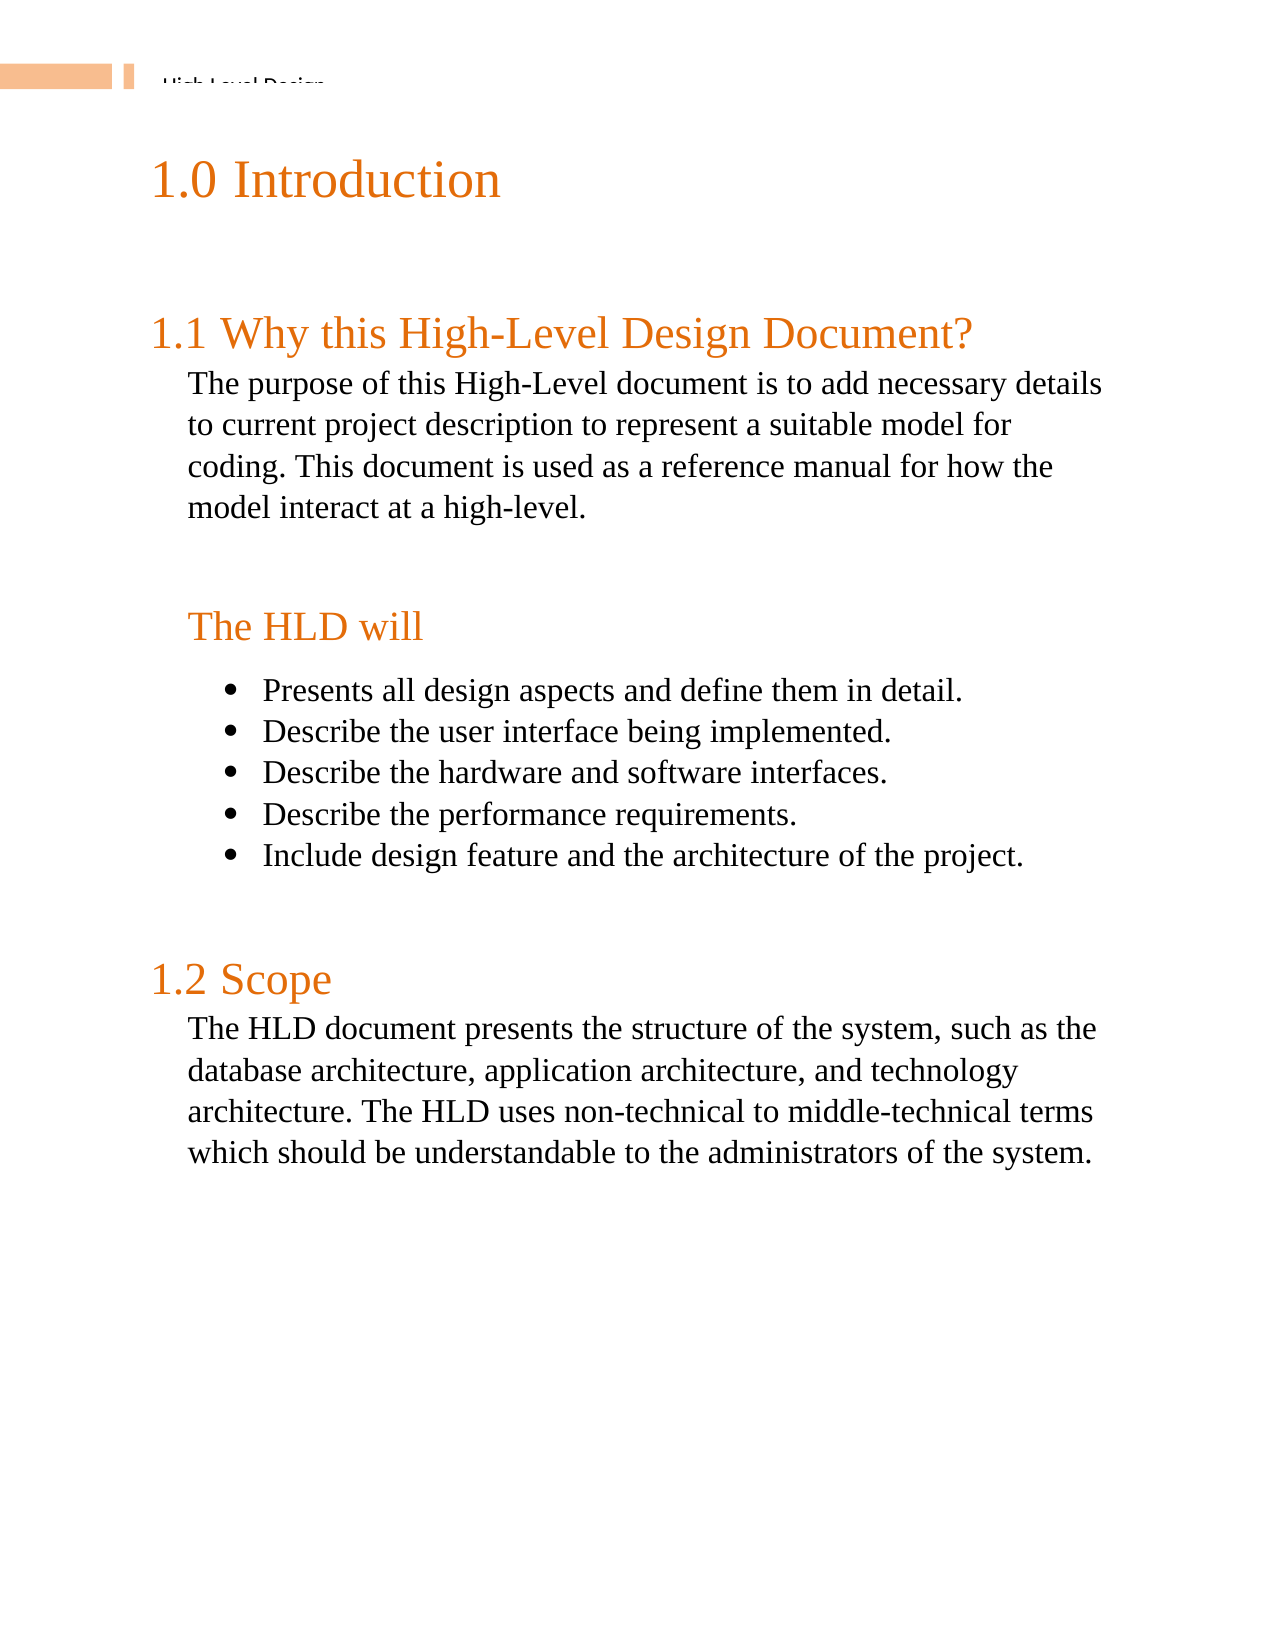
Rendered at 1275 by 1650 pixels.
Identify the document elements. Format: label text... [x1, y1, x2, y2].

subtitle Scope [150, 951, 1173, 1004]
text The HLD document presents the structure of the system, such as the database architecture, application architecture, and technology architecture. The HLD uses non-technical to middle-technical terms which should be understandable to the administrators of the system. [187, 1009, 1097, 1171]
subtitle Introduction [150, 147, 1173, 209]
list Describe the hardware and software interfaces. [225, 753, 1173, 791]
list Include design feature and the architecture of the project. [225, 836, 1173, 874]
list Describe the performance requirements. [225, 794, 1173, 832]
text The purpose of this High-Level document is to add necessary details to current project description to represent a suitable model for coding. This document is used as a reference manual for how the model interact at a high-level. [187, 363, 1107, 526]
list Describe the user interface being implemented. [225, 711, 1173, 750]
subtitle Why this High-Level Design Document? [150, 306, 1173, 359]
list Presents all design aspects and define them in detail. [225, 670, 1173, 708]
subtitle The HLD will [187, 602, 1173, 649]
